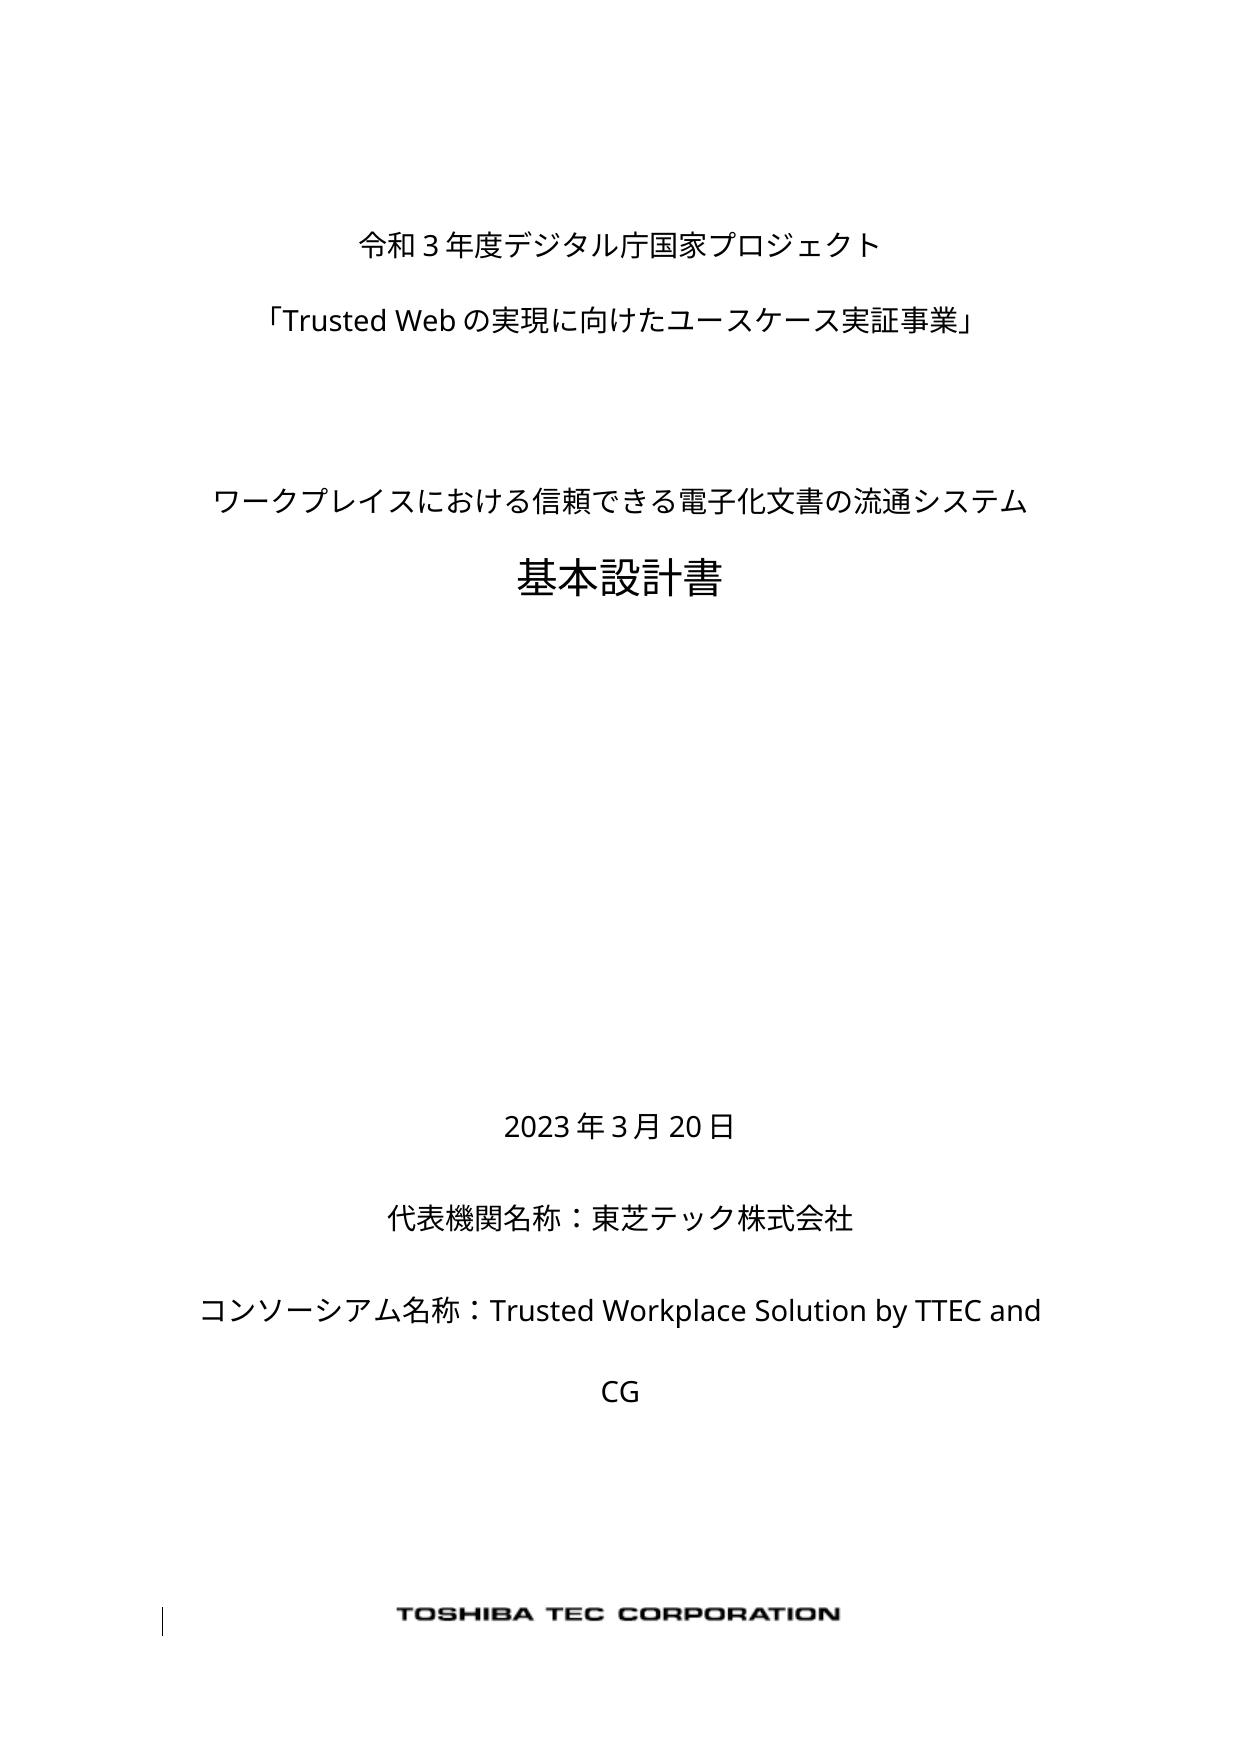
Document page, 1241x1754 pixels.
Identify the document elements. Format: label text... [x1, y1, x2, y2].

title 「Trusted Webの実現に向けたユースケース実証事業」 [177, 282, 1063, 357]
text コンソーシアム名称：Trusted Workplace Solution by TTEC and CG [177, 1271, 1063, 1428]
title 令和3年度デジタル庁国家プロジェクト [177, 207, 1063, 282]
text 2023年3月20日 [177, 1088, 1063, 1163]
text 代表機関名称：東芝テック株式会社 [177, 1179, 1063, 1254]
title 基本設計書 [177, 537, 1063, 612]
title ワークプレイスにおける信頼できる電子化文書の流通システム [177, 462, 1063, 537]
picture [396, 1607, 844, 1626]
